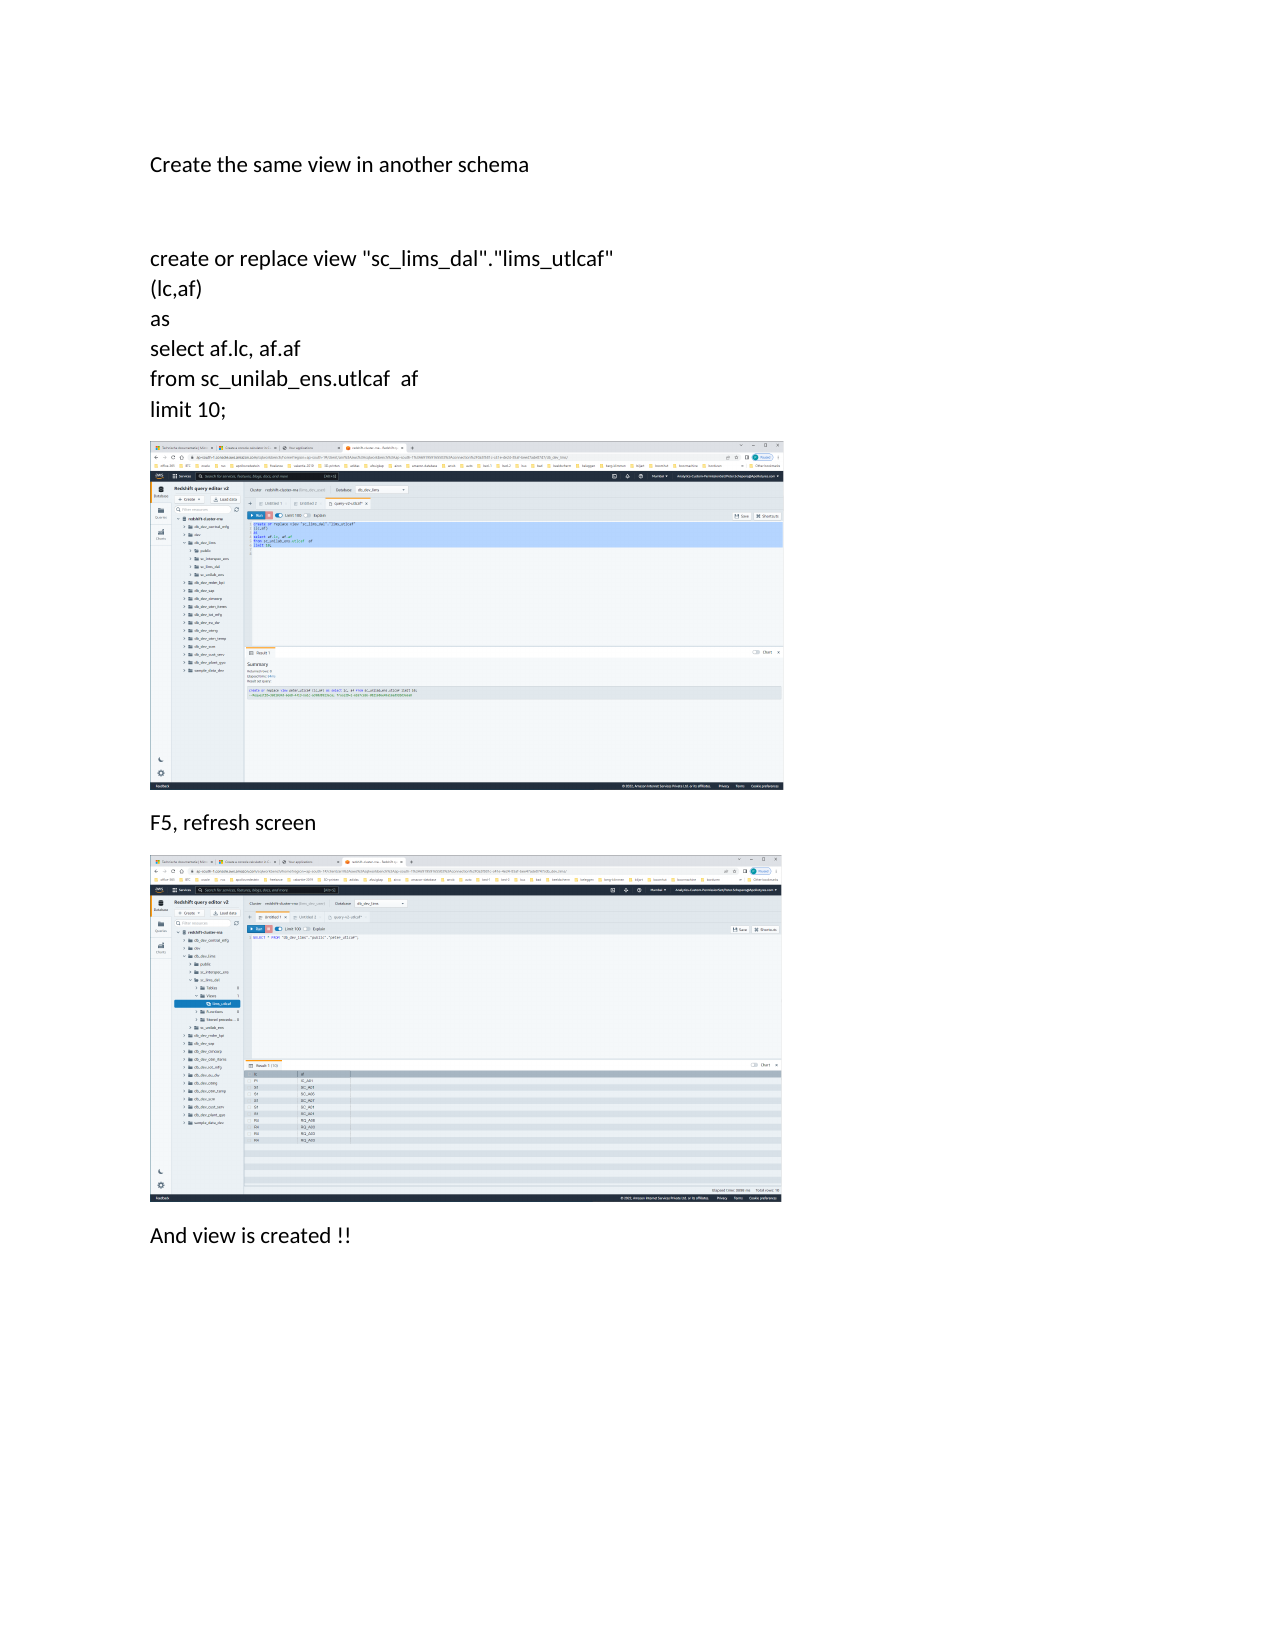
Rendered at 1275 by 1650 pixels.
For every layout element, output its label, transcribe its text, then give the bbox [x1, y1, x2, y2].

text Create the same view in another schema [150, 150, 1125, 178]
text And view is created !! [150, 1221, 1125, 1249]
text create or replace view "sc_lims_dal"."lims_utlcaf" (lc,af) as select af.lc, af.af from sc_unilab_ens.utlcaf af limit 10; [150, 244, 1125, 423]
picture [150, 855, 782, 1202]
picture [150, 441, 784, 790]
text F5, refresh screen [150, 808, 1125, 836]
